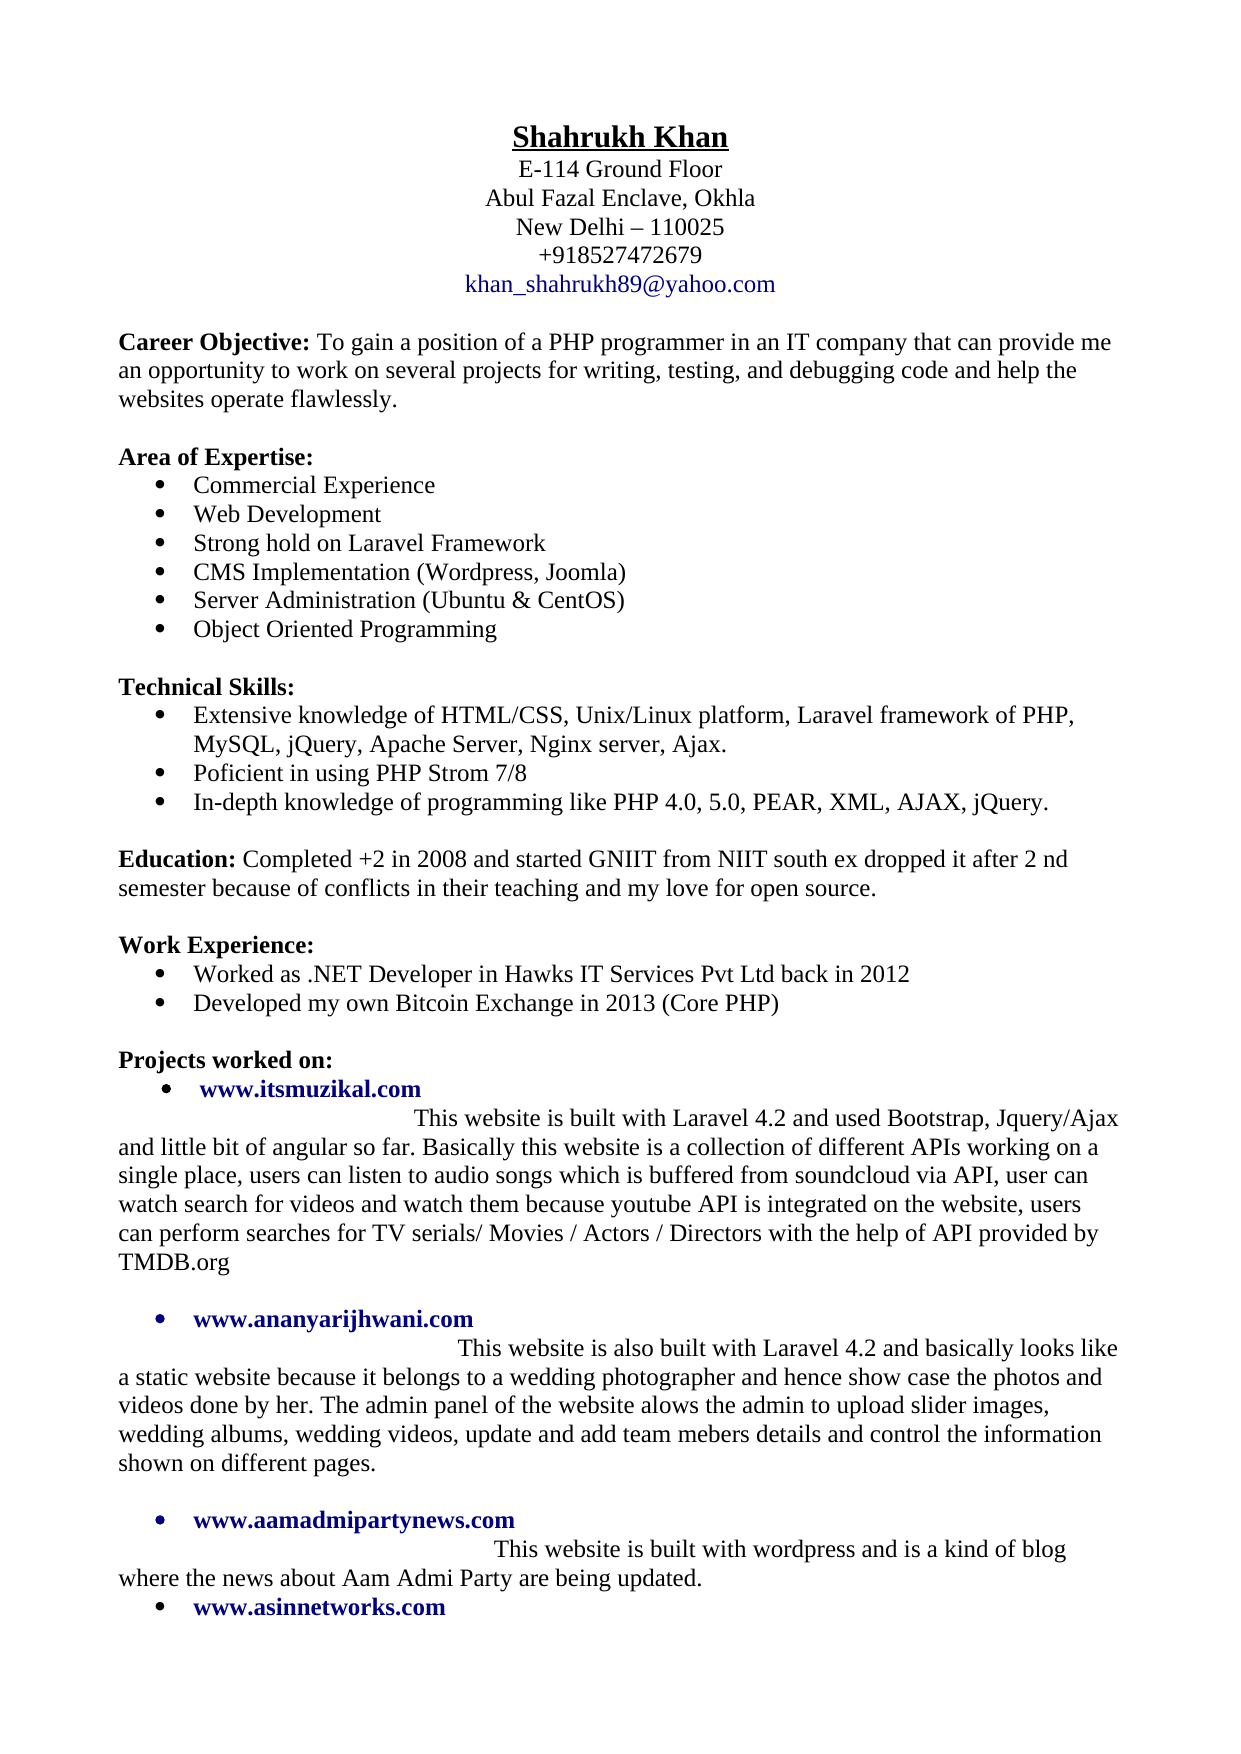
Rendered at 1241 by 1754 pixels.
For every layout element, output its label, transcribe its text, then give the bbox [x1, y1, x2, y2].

list Poficient in using PHP Strom 7/8 [156, 758, 1122, 787]
list Extensive knowledge of HTML/CSS, Unix/Linux platform, Laravel framework of PHP, MySQL, jQuery, Apache Server, Nginx server, Ajax. [156, 700, 1122, 758]
list Developed my own Bitcoin Exchange in 2013 (Core PHP) [156, 988, 1122, 1017]
list www.ananyarijhwani.com [156, 1304, 1122, 1333]
list CMS Implementation (Wordpress, Joomla) [156, 557, 1122, 585]
text +918527472679 [118, 240, 1122, 269]
list Server Administration (Ubuntu & CentOS) [156, 585, 1122, 614]
list www.aamadmipartynews.com [156, 1505, 1122, 1534]
text New Delhi – 110025 [118, 212, 1122, 240]
text Education: Completed +2 in 2008 and started GNIIT from NIIT south ex dropped it after 2 nd [118, 844, 1122, 873]
text E-114 Ground Floor [118, 154, 1122, 183]
list In-depth knowledge of programming like PHP 4.0, 5.0, PEAR, XML, AJAX, jQuery. [156, 787, 1122, 815]
text This website is built with Laravel 4.2 and used Bootstrap, Jquery/Ajax and little bit of angular so far. Basically this website is a collection of different APIs working on a single place, users can listen to audio songs which is buffered from soundcloud via API, user can watch search for videos and watch them because youtube API is integrated on the website, users can perform searches for TV serials/ Movies / Actors / Directors with the help of API provided by TMDB.org [118, 1103, 1122, 1275]
text Area of Expertise: [118, 442, 1122, 470]
text Career Objective: To gain a position of a PHP programmer in an IT company that can provide me [118, 327, 1122, 355]
text khan_shahrukh89@yahoo.com [118, 269, 1122, 298]
text Projects worked on: [118, 1045, 1122, 1074]
text Shahrukh Khan [118, 118, 1122, 154]
text websites operate flawlessly. [118, 384, 1122, 413]
text Abul Fazal Enclave, Okhla [118, 183, 1122, 212]
text Work Experience: [118, 930, 1122, 959]
list Worked as .NET Developer in Hawks IT Services Pvt Ltd back in 2012 [156, 959, 1122, 988]
list Strong hold on Laravel Framework [156, 528, 1122, 557]
text an opportunity to work on several projects for writing, testing, and debugging code and help the [118, 355, 1122, 384]
list Object Oriented Programming [156, 614, 1122, 643]
list Web Development [156, 499, 1122, 528]
text This website is also built with Laravel 4.2 and basically looks like a static website because it belongs to a wedding photographer and hence show case the photos and videos done by her. The admin panel of the website alows the admin to upload slider images, wedding albums, wedding videos, update and add team mebers details and control the information shown on different pages. [118, 1333, 1122, 1477]
list www.itsmuzikal.com [162, 1074, 1122, 1103]
text Technical Skills: [118, 672, 1122, 700]
list www.asinnetworks.com [156, 1592, 1122, 1620]
text semester because of conflicts in their teaching and my love for open source. [118, 873, 1122, 902]
text This website is built with wordpress and is a kind of blog where the news about Aam Admi Party are being updated. [118, 1534, 1122, 1592]
list Commercial Experience [156, 470, 1122, 499]
